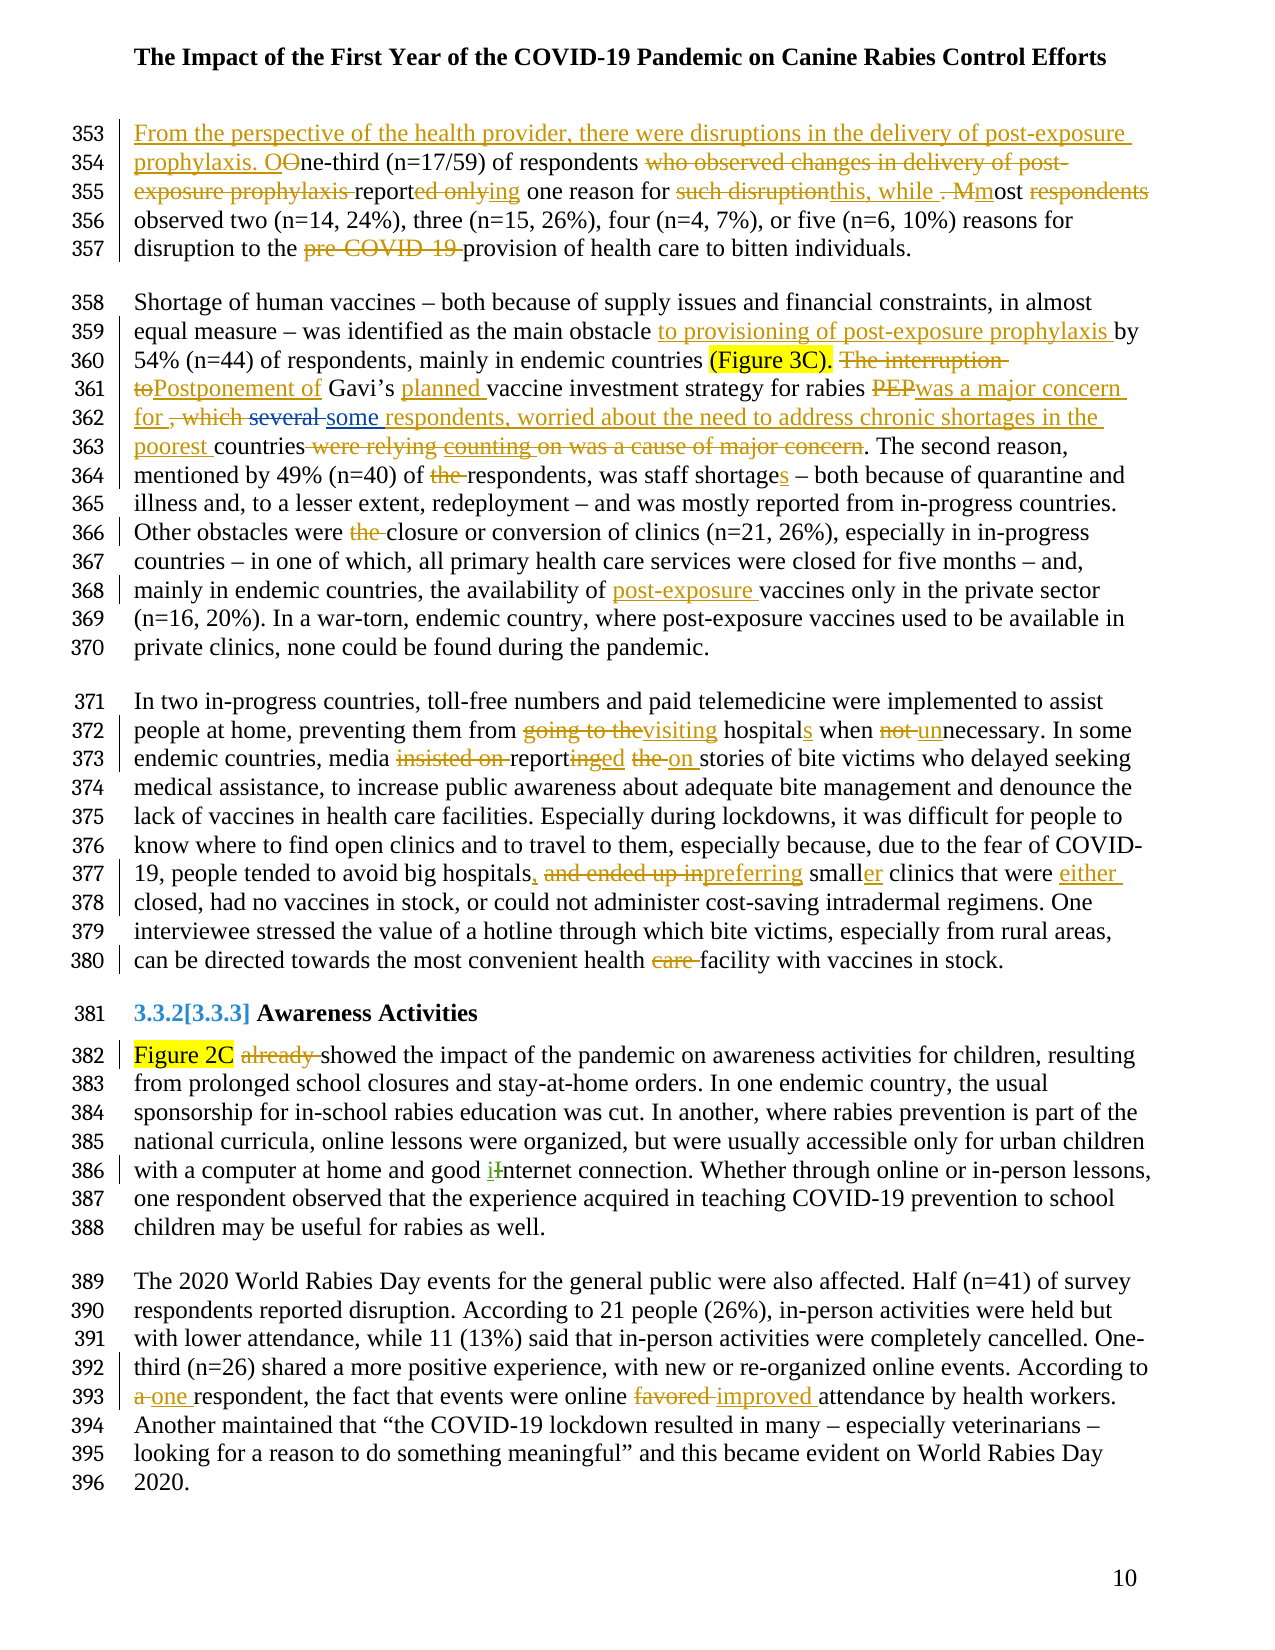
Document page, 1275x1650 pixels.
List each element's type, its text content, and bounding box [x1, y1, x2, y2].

text Shortage of human vaccines – both because of supply issues and financial constraints, in almost equal measure – was identified as the main obstacle by 54% (n=44) of respondents, mainly in endemic countries (Figure 3C). Gavi’s vaccine investment strategy for rabies countries. The second reason, mentioned by 49% (n=40) of respondents, was staff shortage – both because of quarantine and illness and, to a lesser extent, redeployment – and was mostly reported from in-progress countries. Other obstacles were closure or conversion of clinics (n=21, 26%), especially in in-progress countries – in one of which, all primary health care services were closed for five months – and, mainly in endemic countries, the availability of vaccines only in the private sector (n=16, 20%). In a war-torn, endemic country, where post-exposure vaccines used to be available in private clinics, none could be found during the pandemic. [133, 287, 1152, 661]
text In two in-progress countries, toll-free numbers and paid telemedicine were implemented to assist people at home, preventing them from hospital when necessary. In some endemic countries, media report stories of bite victims who delayed seeking medical assistance, to increase public awareness about adequate bite management and denounce the lack of vaccines in health care facilities. Especially during lockdowns, it was difficult for people to know where to find open clinics and to travel to them, especially because, due to the fear of COVID-19, people tended to avoid big hospitals small clinics that were closed, had no vaccines in stock, or could not administer cost-saving intradermal regimens. One interviewee stressed the value of a hotline through which bite victims, especially from rural areas, can be directed towards the most convenient health facility with vaccines in stock. [133, 686, 1152, 973]
text ne-third (n=17/59) of respondents report one reason for ost observed two (n=14, 24%), three (n=15, 26%), four (n=4, 7%), or five (n=6, 10%) reasons for disruption to the provision of health care to bitten individuals. [133, 118, 1152, 262]
subtitle Awareness Activities [133, 998, 1152, 1027]
text The 2020 World Rabies Day events for the general public were also affected. Half (n=41) of survey respondents reported disruption. According to 21 people (26%), in-person activities were held but with lower attendance, while 11 (13%) said that in-person activities were completely cancelled. One-third (n=26) shared a more positive experience, with new or re-organized online events. According to respondent, the fact that events were online attendance by health workers. Another maintained that “the COVID-19 lockdown resulted in many – especially veterinarians – looking for a reason to do something meaningful” and this became evident on World Rabies Day 2020. [133, 1266, 1152, 1496]
text Figure 2C showed the impact of the pandemic on awareness activities for children, resulting from prolonged school closures and stay-at-home orders. In one endemic country, the usual sponsorship for in-school rabies education was cut. In another, where rabies prevention is part of the national curricula, online lessons were organized, but were usually accessible only for urban children with a computer at home and good nternet connection. Whether through online or in-person lessons, one respondent observed that the experience acquired in teaching COVID-19 prevention to school children may be useful for rabies as well. [133, 1040, 1152, 1241]
